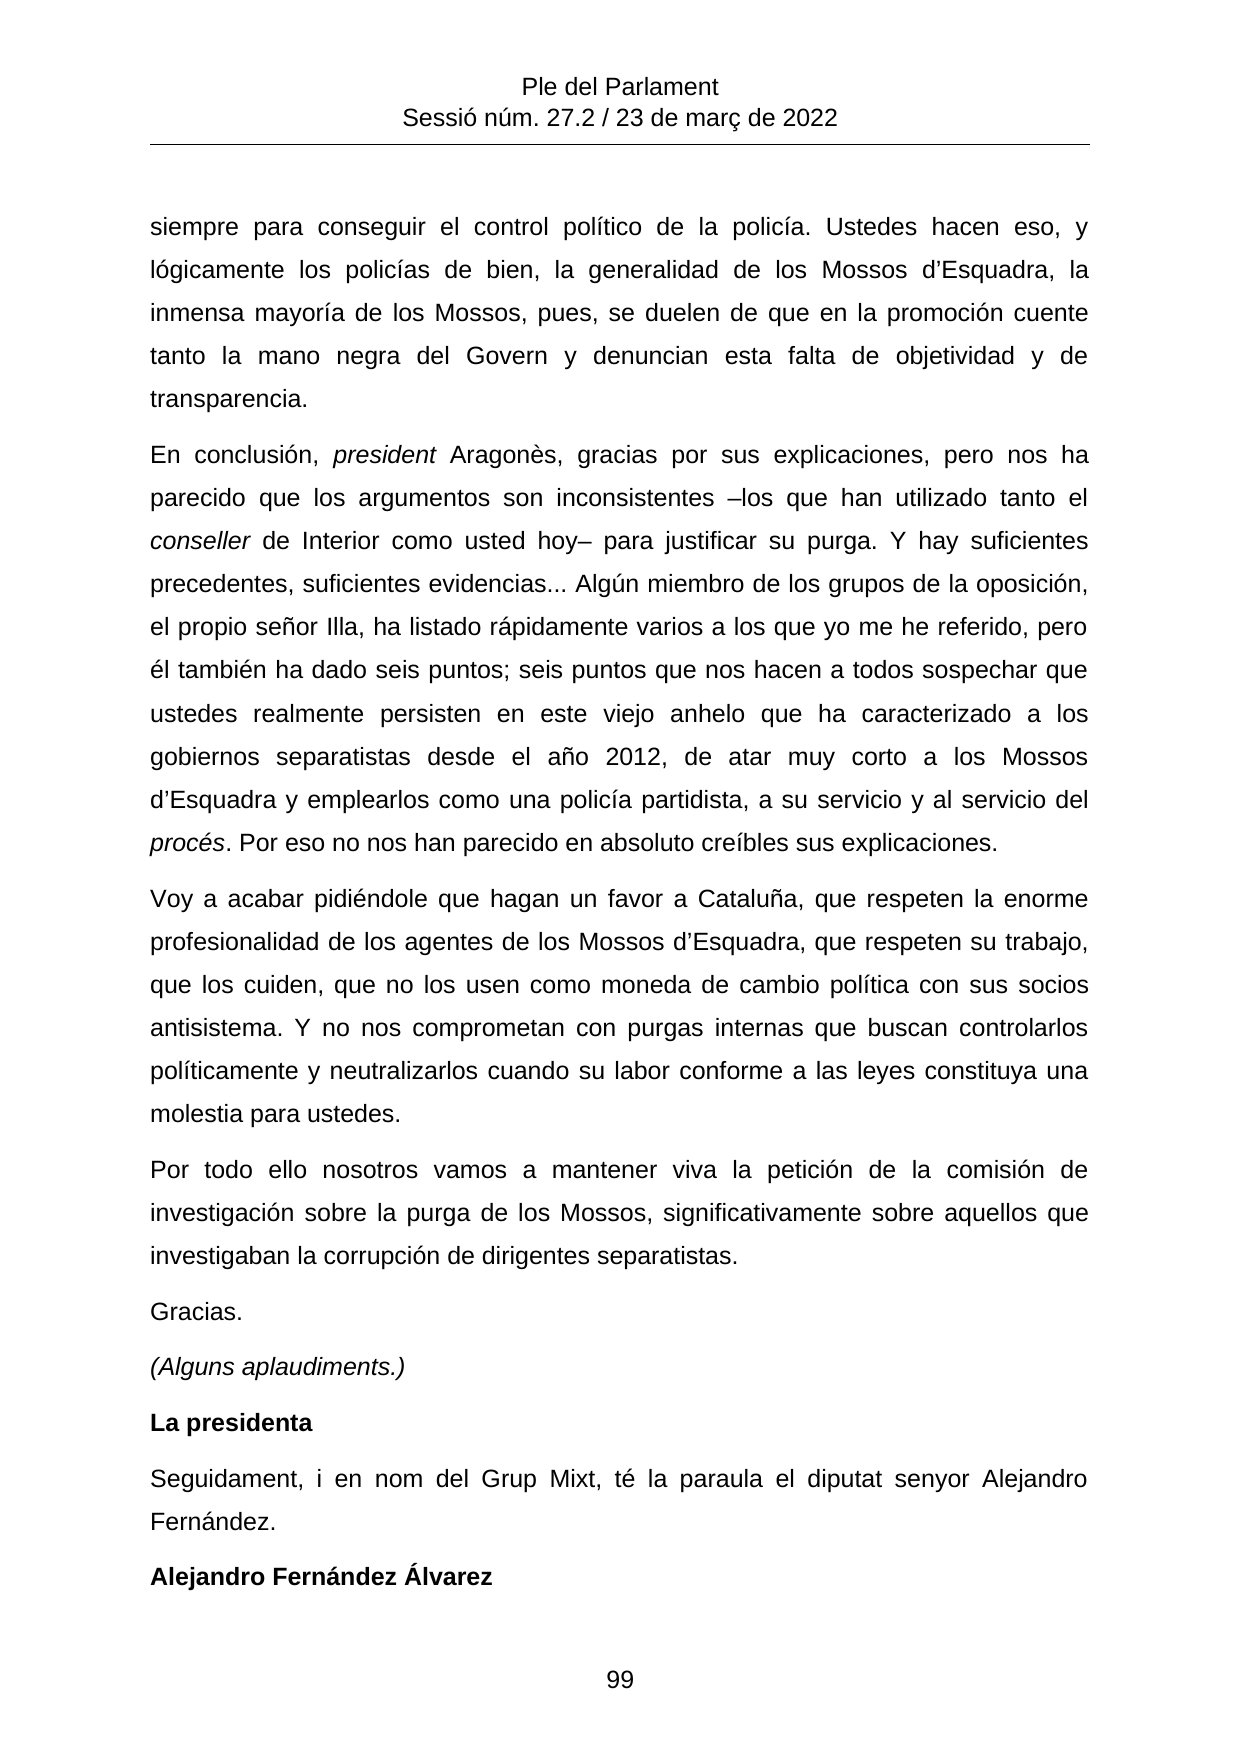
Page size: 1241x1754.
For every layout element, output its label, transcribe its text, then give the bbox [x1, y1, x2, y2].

text (Alguns aplaudiments.) [150, 1352, 1090, 1381]
text Voy a acabar pidiéndole que hagan un favor a Cataluña, que respeten la enorme profesionalidad de los agentes de los Mossos d’Esquadra, que respeten su trabajo, que los cuiden, que no los usen como moneda de cambio política con sus socios antisistema. Y no nos comprometan con purgas internas que buscan controlarlos políticamente y neutralizarlos cuando su labor conforme a las leyes constituya una molestia para ustedes. [150, 884, 1090, 1128]
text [150, 212, 1090, 413]
text Seguidament, i en nom del Grup Mixt, té la paraula el diputat senyor Alejandro Fernández. [150, 1464, 1090, 1536]
text La presidenta [150, 1408, 1090, 1437]
text Por todo ello nosotros vamos a mantener viva la petición de la comisión de investigación sobre la purga de los Mossos, significativamente sobre aquellos que investigaban la corrupción de dirigentes separatistas. [150, 1155, 1090, 1270]
text Alejandro Fernández Álvarez [150, 1562, 1090, 1591]
text Gracias. [150, 1297, 1090, 1326]
text En conclusión, president Aragonès, gracias por sus explicaciones, pero nos ha parecido que los argumentos son inconsistentes –los que han utilizado tanto el conseller de Interior como usted hoy– para justificar su purga. Y hay suficientes precedentes, suficientes evidencias... Algún miembro de los grupos de la oposición, el propio señor Illa, ha listado rápidamente varios a los que yo me he referido, pero él también ha dado seis puntos; seis puntos que nos hacen a todos sospechar que ustedes realmente persisten en este viejo anhelo que ha caracterizado a los gobiernos separatistas desde el año 2012, de atar muy corto a los Mossos d’Esquadra y emplearlos como una policía partidista, a su servicio y al servicio del procés. Por eso no nos han parecido en absoluto creíbles sus explicaciones. [150, 440, 1090, 857]
